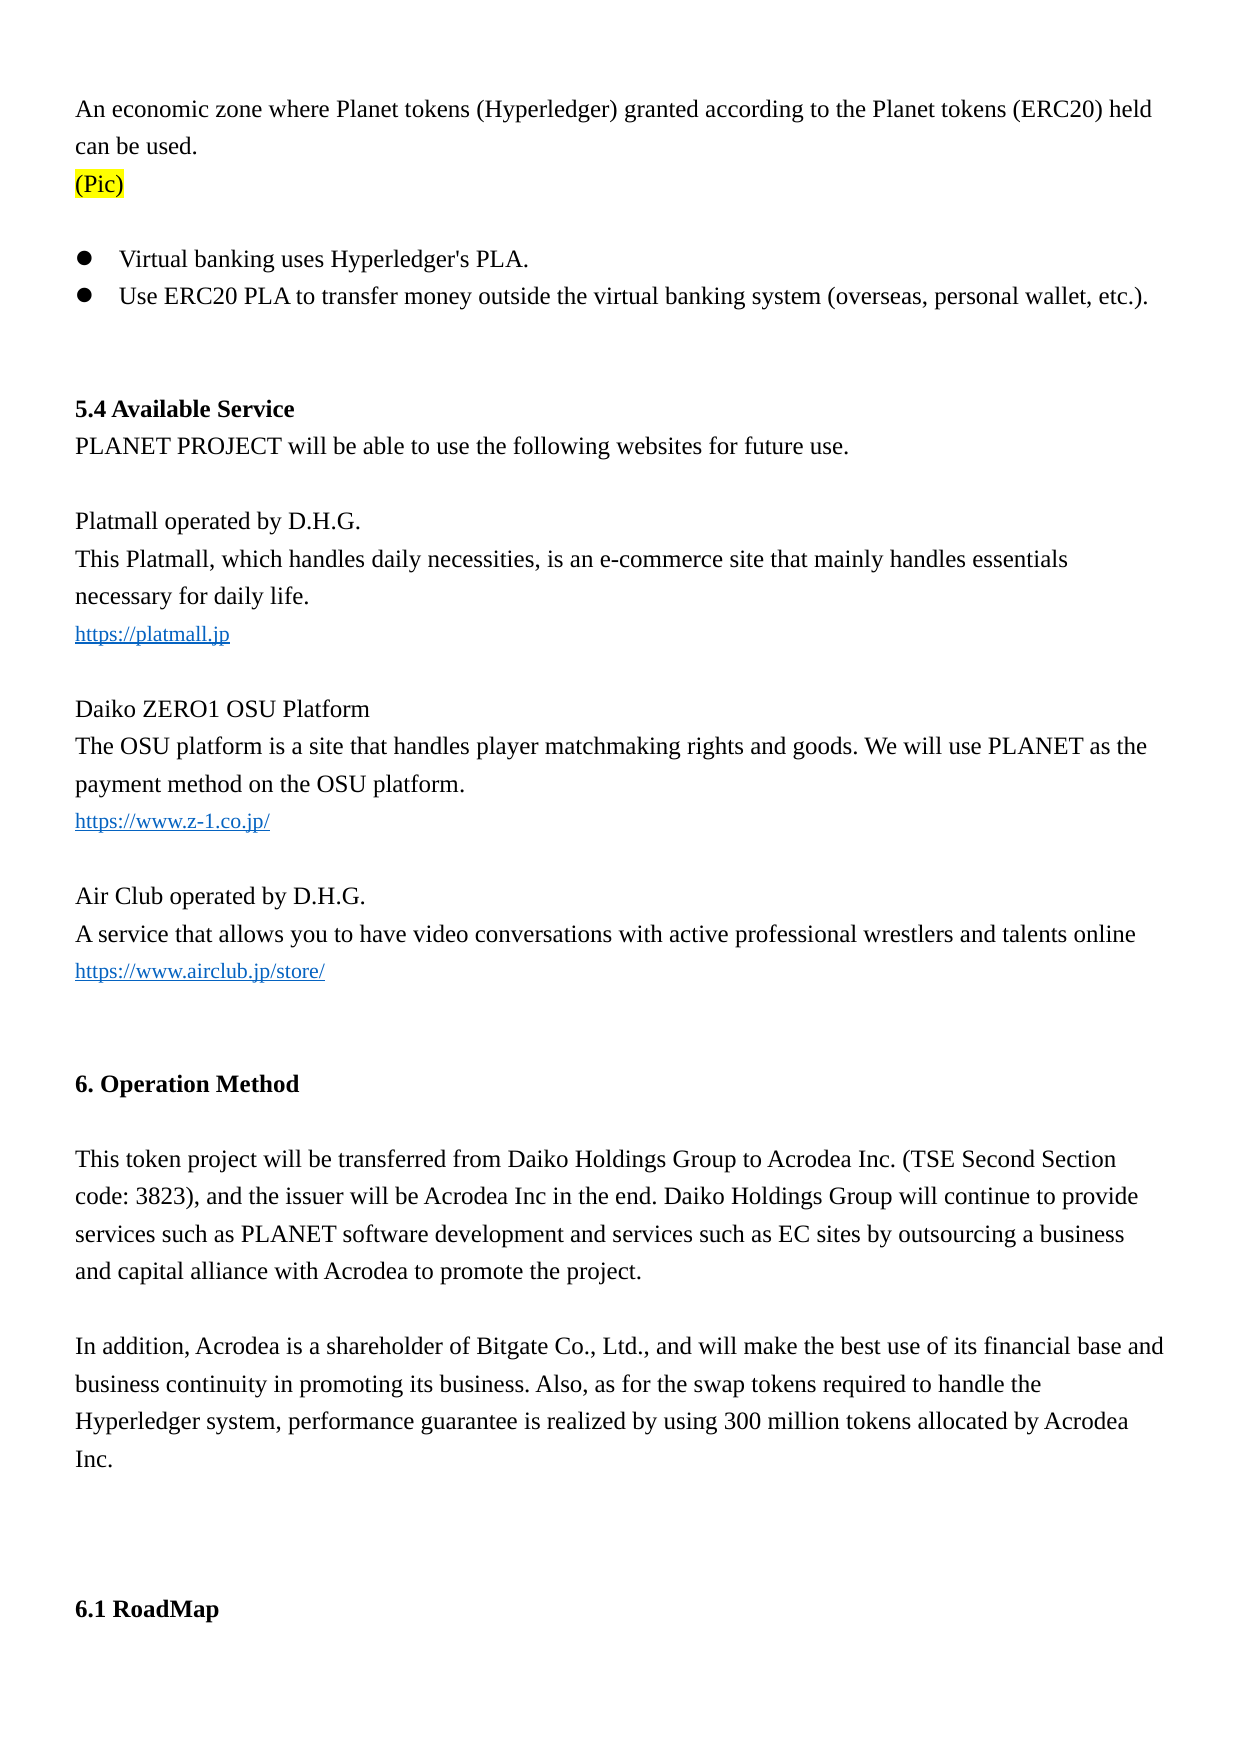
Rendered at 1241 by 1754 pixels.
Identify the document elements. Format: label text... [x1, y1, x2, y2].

list Virtual banking uses Hyperledger's PLA. [75, 239, 1165, 277]
text 5.4 Available Service [75, 389, 1165, 427]
text Daiko ZERO1 OSU Platform [75, 689, 1165, 727]
text PLANET PROJECT will be able to use the following websites for future use. [75, 427, 1165, 464]
text A service that allows you to have video conversations with active professional wrestlers and talents online [75, 914, 1165, 952]
list Use ERC20 PLA to transfer money outside the virtual banking system (overseas, personal wallet, etc.). [75, 277, 1165, 314]
text This token project will be transferred from Daiko Holdings Group to Acrodea Inc. (TSE Second Section code: 3823), and the issuer will be Acrodea Inc in the end. Daiko Holdings Group will continue to provide services such as PLANET software development and services such as EC sites by outsourcing a business and capital alliance with Acrodea to promote the project. [75, 1139, 1165, 1289]
text https://www.airclub.jp/store/ [75, 952, 1165, 989]
text https://platmall.jp [75, 614, 1165, 652]
text In addition, Acrodea is a shareholder of Bitgate Co., Ltd., and will make the best use of its financial base and business continuity in promoting its business. Also, as for the swap tokens required to handle the Hyperledger system, performance guarantee is realized by using 300 million tokens allocated by Acrodea Inc. [75, 1327, 1165, 1477]
text 6. Operation Method [75, 1064, 1165, 1102]
text (Pic) [75, 164, 1165, 202]
text An economic zone where Planet tokens (Hyperledger) granted according to the Planet tokens (ERC20) held can be used. [75, 89, 1165, 164]
text 6.1 RoadMap [75, 1589, 1165, 1627]
text Platmall operated by D.H.G. [75, 502, 1165, 539]
text The OSU platform is a site that handles player matchmaking rights and goods. We will use PLANET as the payment method on the OSU platform. [75, 727, 1165, 802]
text This Platmall, which handles daily necessities, is an e-commerce site that mainly handles essentials necessary for daily life. [75, 539, 1165, 614]
text https://www.z-1.co.jp/ [75, 802, 1165, 839]
text Air Club operated by D.H.G. [75, 877, 1165, 914]
